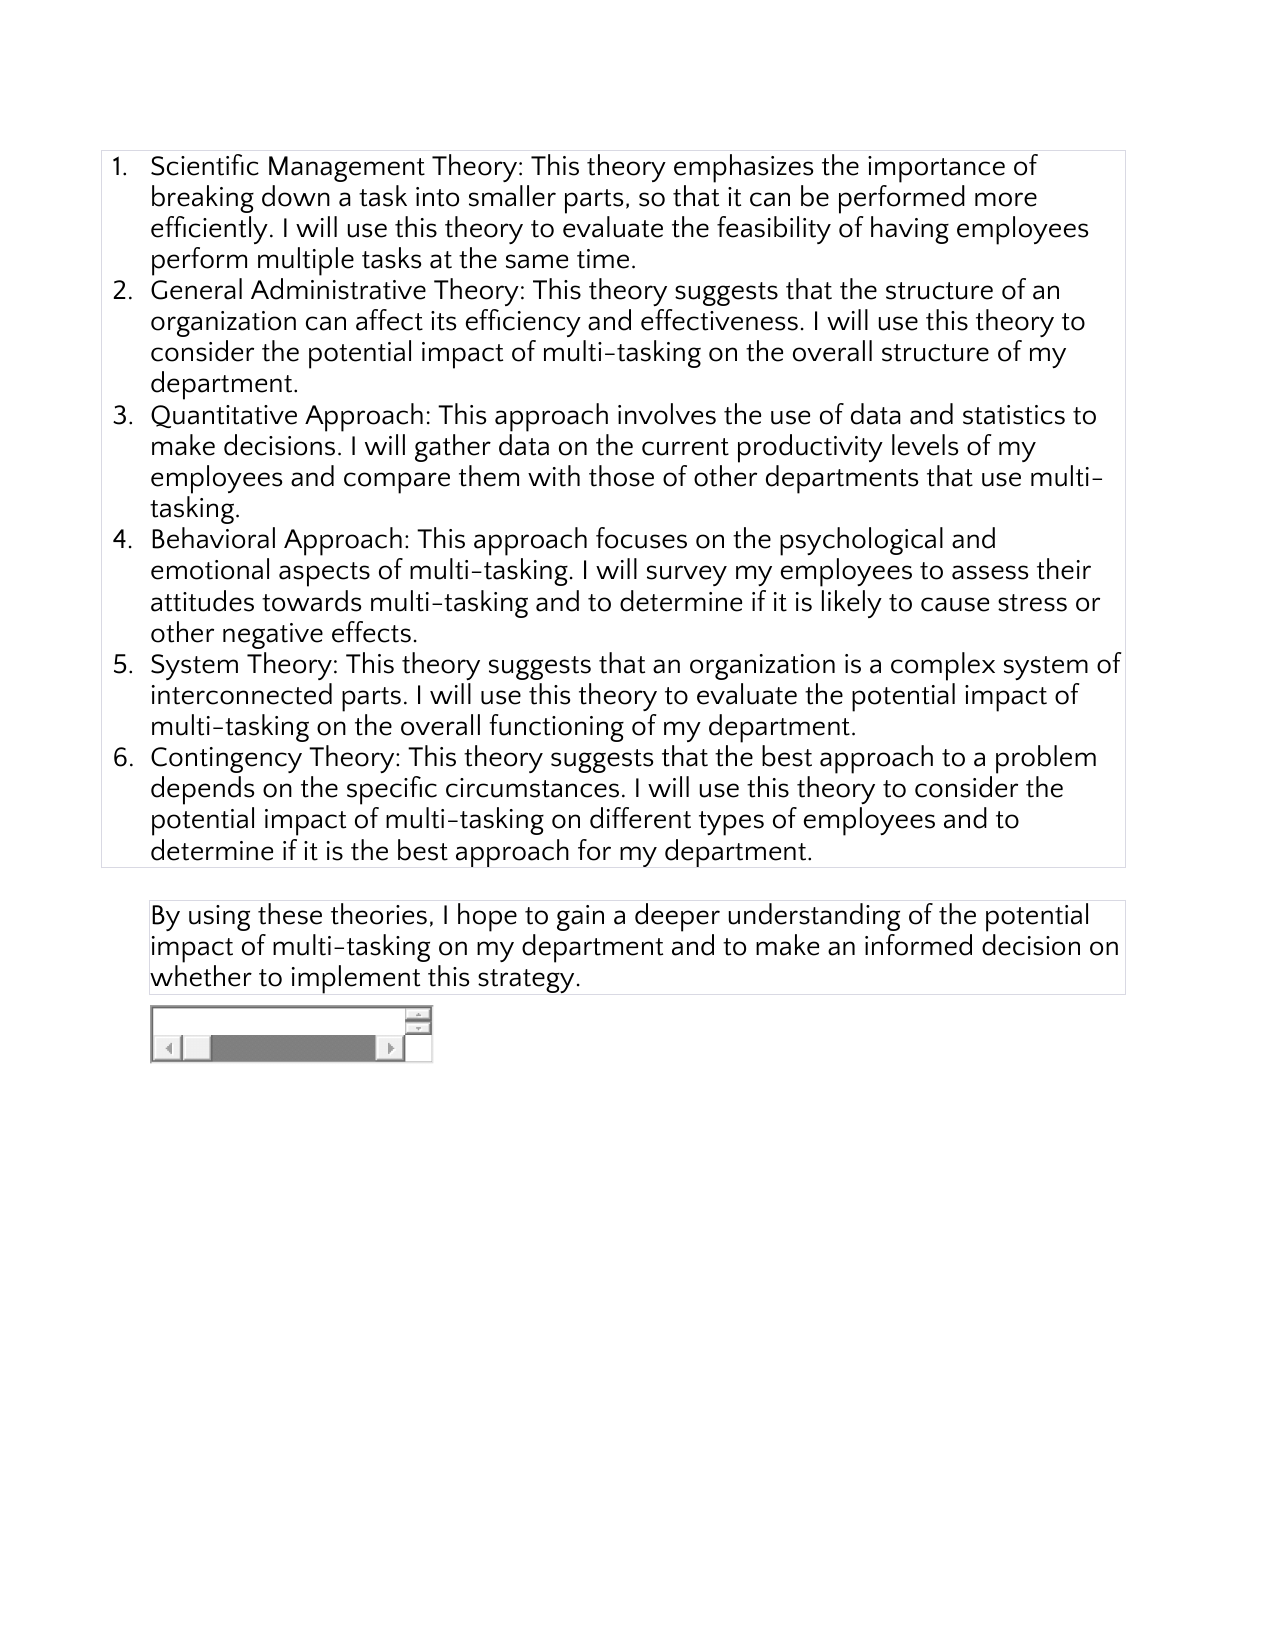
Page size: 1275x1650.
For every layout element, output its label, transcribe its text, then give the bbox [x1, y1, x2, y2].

list Contingency Theory: This theory suggests that the best approach to a problem depends on the specific circumstances. I will use this theory to consider the potential impact of multi-tasking on different types of employees and to determine if it is the best approach for my department. [102, 742, 1125, 867]
list General Administrative Theory: This theory suggests that the structure of an organization can affect its efficiency and effectiveness. I will use this theory to consider the potential impact of multi-tasking on the overall structure of my department. [102, 274, 1125, 399]
text By using these theories, I hope to gain a deeper understanding of the potential impact of multi-tasking on my department and to make an informed decision on whether to implement this strategy. [150, 901, 1125, 994]
list System Theory: This theory suggests that an organization is a complex system of interconnected parts. I will use this theory to evaluate the potential impact of multi-tasking on the overall functioning of my department. [102, 648, 1125, 742]
picture [150, 1005, 435, 1065]
list Quantitative Approach: This approach involves the use of data and statistics to make decisions. I will gather data on the current productivity levels of my employees and compare them with those of other departments that use multi-tasking. [102, 399, 1125, 524]
list Behavioral Approach: This approach focuses on the psychological and emotional aspects of multi-tasking. I will survey my employees to assess their attitudes towards multi-tasking and to determine if it is likely to cause stress or other negative effects. [102, 524, 1125, 648]
list Scientific Management Theory: This theory emphasizes the importance of breaking down a task into smaller parts, so that it can be performed more efficiently. I will use this theory to evaluate the feasibility of having employees perform multiple tasks at the same time. [102, 151, 1125, 274]
